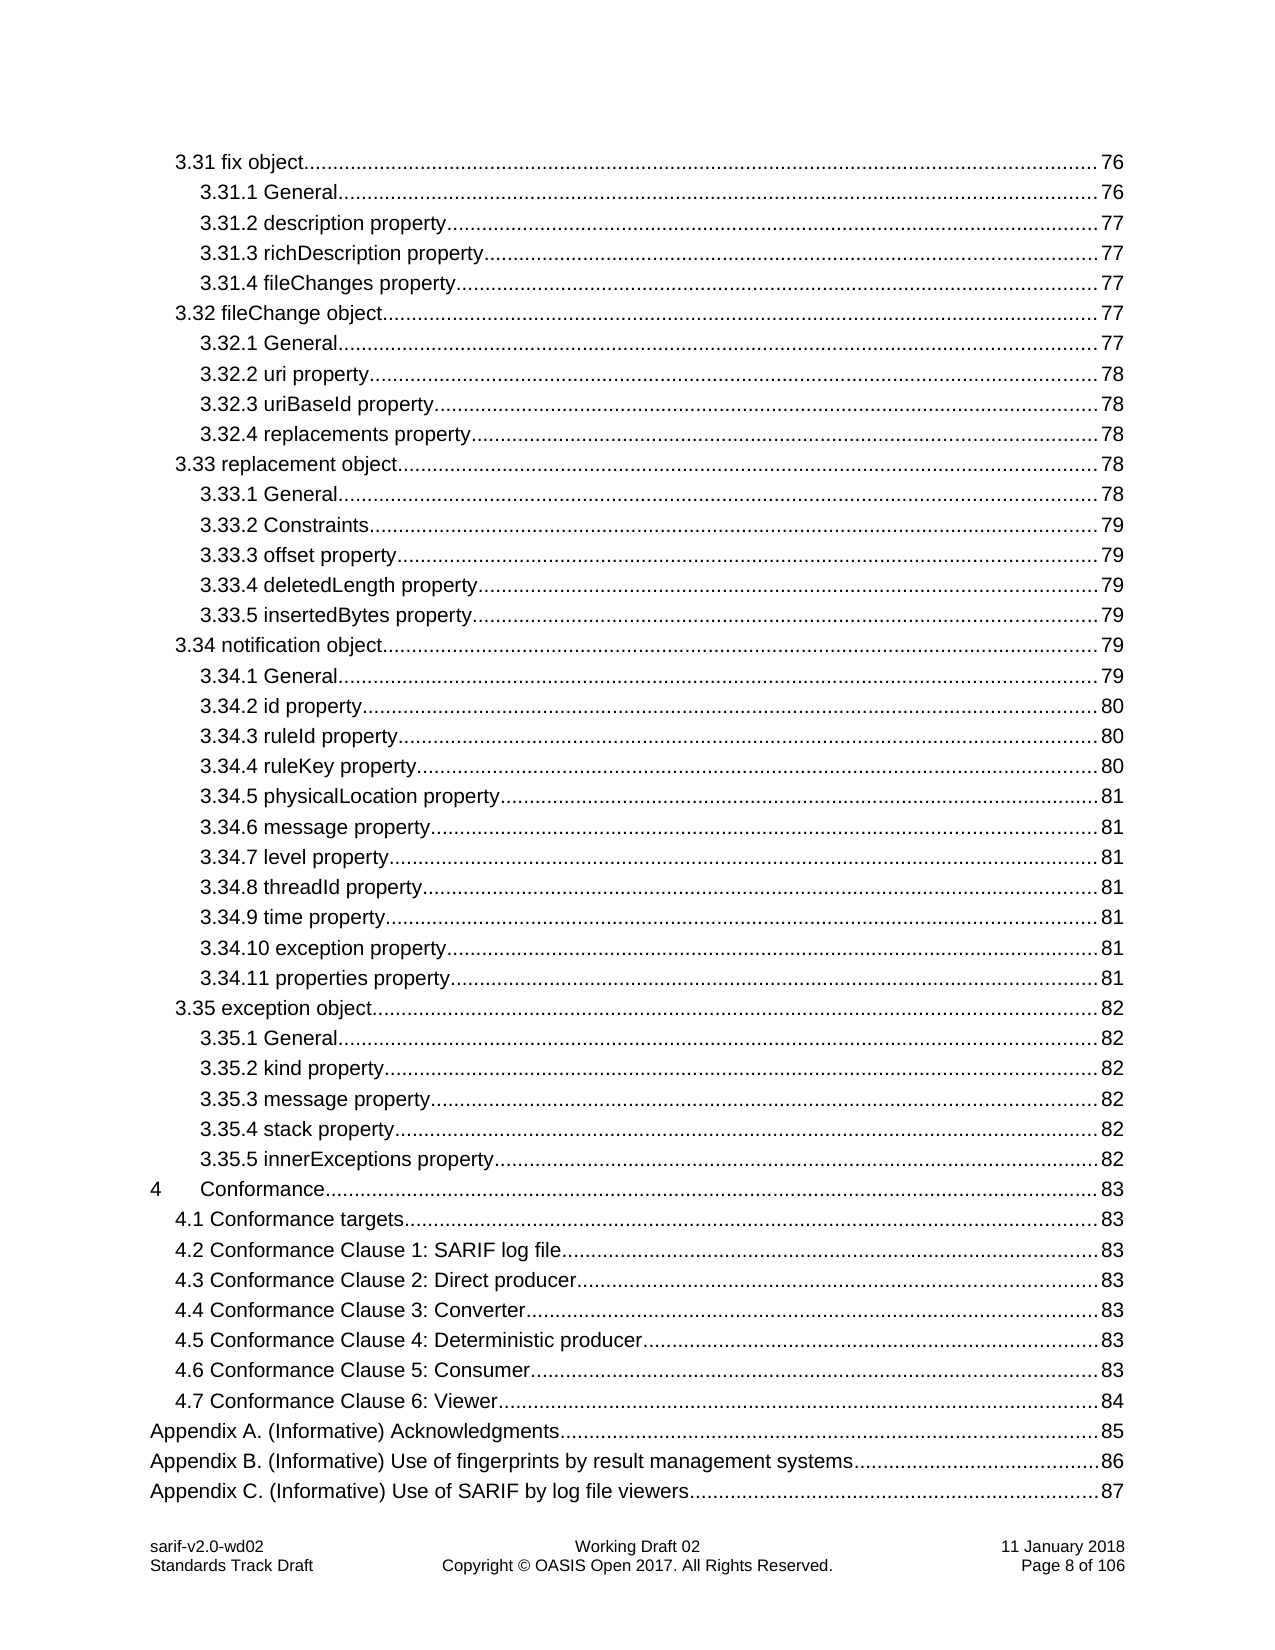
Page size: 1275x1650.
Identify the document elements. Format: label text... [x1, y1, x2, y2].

text 3.35.1 General 82 [200, 1026, 1125, 1050]
text 4.4 Conformance Clause 3: Converter 83 [175, 1298, 1125, 1322]
text 3.33.5 insertedBytes property 79 [200, 603, 1125, 627]
text 3.31.1 General 76 [200, 180, 1125, 204]
text 3.34.8 threadId property 81 [200, 875, 1125, 899]
text 3.34.10 exception property 81 [200, 935, 1125, 959]
text 3.34.9 time property 81 [200, 905, 1125, 929]
text 3.34.2 id property 80 [200, 694, 1125, 718]
text 3.35 exception object 82 [175, 996, 1125, 1020]
text 3.34.1 General 79 [200, 663, 1125, 687]
text 3.34 notification object 79 [175, 633, 1125, 657]
text 3.34.7 level property 81 [200, 845, 1125, 869]
text 3.35.3 message property 82 [200, 1086, 1125, 1110]
text 3.34.3 ruleId property 80 [200, 724, 1125, 748]
text 3.31 fix object 76 [175, 150, 1125, 174]
text 4.2 Conformance Clause 1: SARIF log file 83 [175, 1237, 1125, 1261]
text 3.32.3 uriBaseId property 78 [200, 392, 1125, 416]
text 3.33.2 Constraints 79 [200, 512, 1125, 536]
text 4.1 Conformance targets 83 [175, 1207, 1125, 1231]
text 3.34.4 ruleKey property 80 [200, 754, 1125, 778]
text 3.33.4 deletedLength property 79 [200, 573, 1125, 597]
text 3.34.5 physicalLocation property 81 [200, 784, 1125, 808]
text Appendix A. (Informative) Acknowledgments 85 [150, 1419, 1125, 1443]
text 3.33.3 offset property 79 [200, 543, 1125, 567]
text 3.35.2 kind property 82 [200, 1056, 1125, 1080]
text 3.32.1 General 77 [200, 331, 1125, 355]
text 3.34.11 properties property 81 [200, 966, 1125, 989]
text 3.31.3 richDescription property 77 [200, 241, 1125, 264]
text 4.5 Conformance Clause 4: Deterministic producer 83 [175, 1328, 1125, 1352]
text 3.31.4 fileChanges property 77 [200, 271, 1125, 295]
text 4.6 Conformance Clause 5: Consumer 83 [175, 1358, 1125, 1382]
text 4 Conformance 83 [150, 1177, 1125, 1201]
text 3.35.5 innerExceptions property 82 [200, 1147, 1125, 1171]
text 4.3 Conformance Clause 2: Direct producer 83 [175, 1268, 1125, 1292]
text Appendix B. (Informative) Use of fingerprints by result management systems 86 [150, 1449, 1125, 1473]
text 3.32.4 replacements property 78 [200, 422, 1125, 446]
text 3.35.4 stack property 82 [200, 1117, 1125, 1141]
text 3.31.2 description property 77 [200, 210, 1125, 234]
text 3.32.2 uri property 78 [200, 361, 1125, 385]
text 3.33.1 General 78 [200, 482, 1125, 506]
text 3.33 replacement object 78 [175, 452, 1125, 476]
text 3.32 fileChange object 77 [175, 301, 1125, 325]
text Appendix C. (Informative) Use of SARIF by log file viewers 87 [150, 1479, 1125, 1503]
text 3.34.6 message property 81 [200, 814, 1125, 838]
text 4.7 Conformance Clause 6: Viewer 84 [175, 1388, 1125, 1412]
